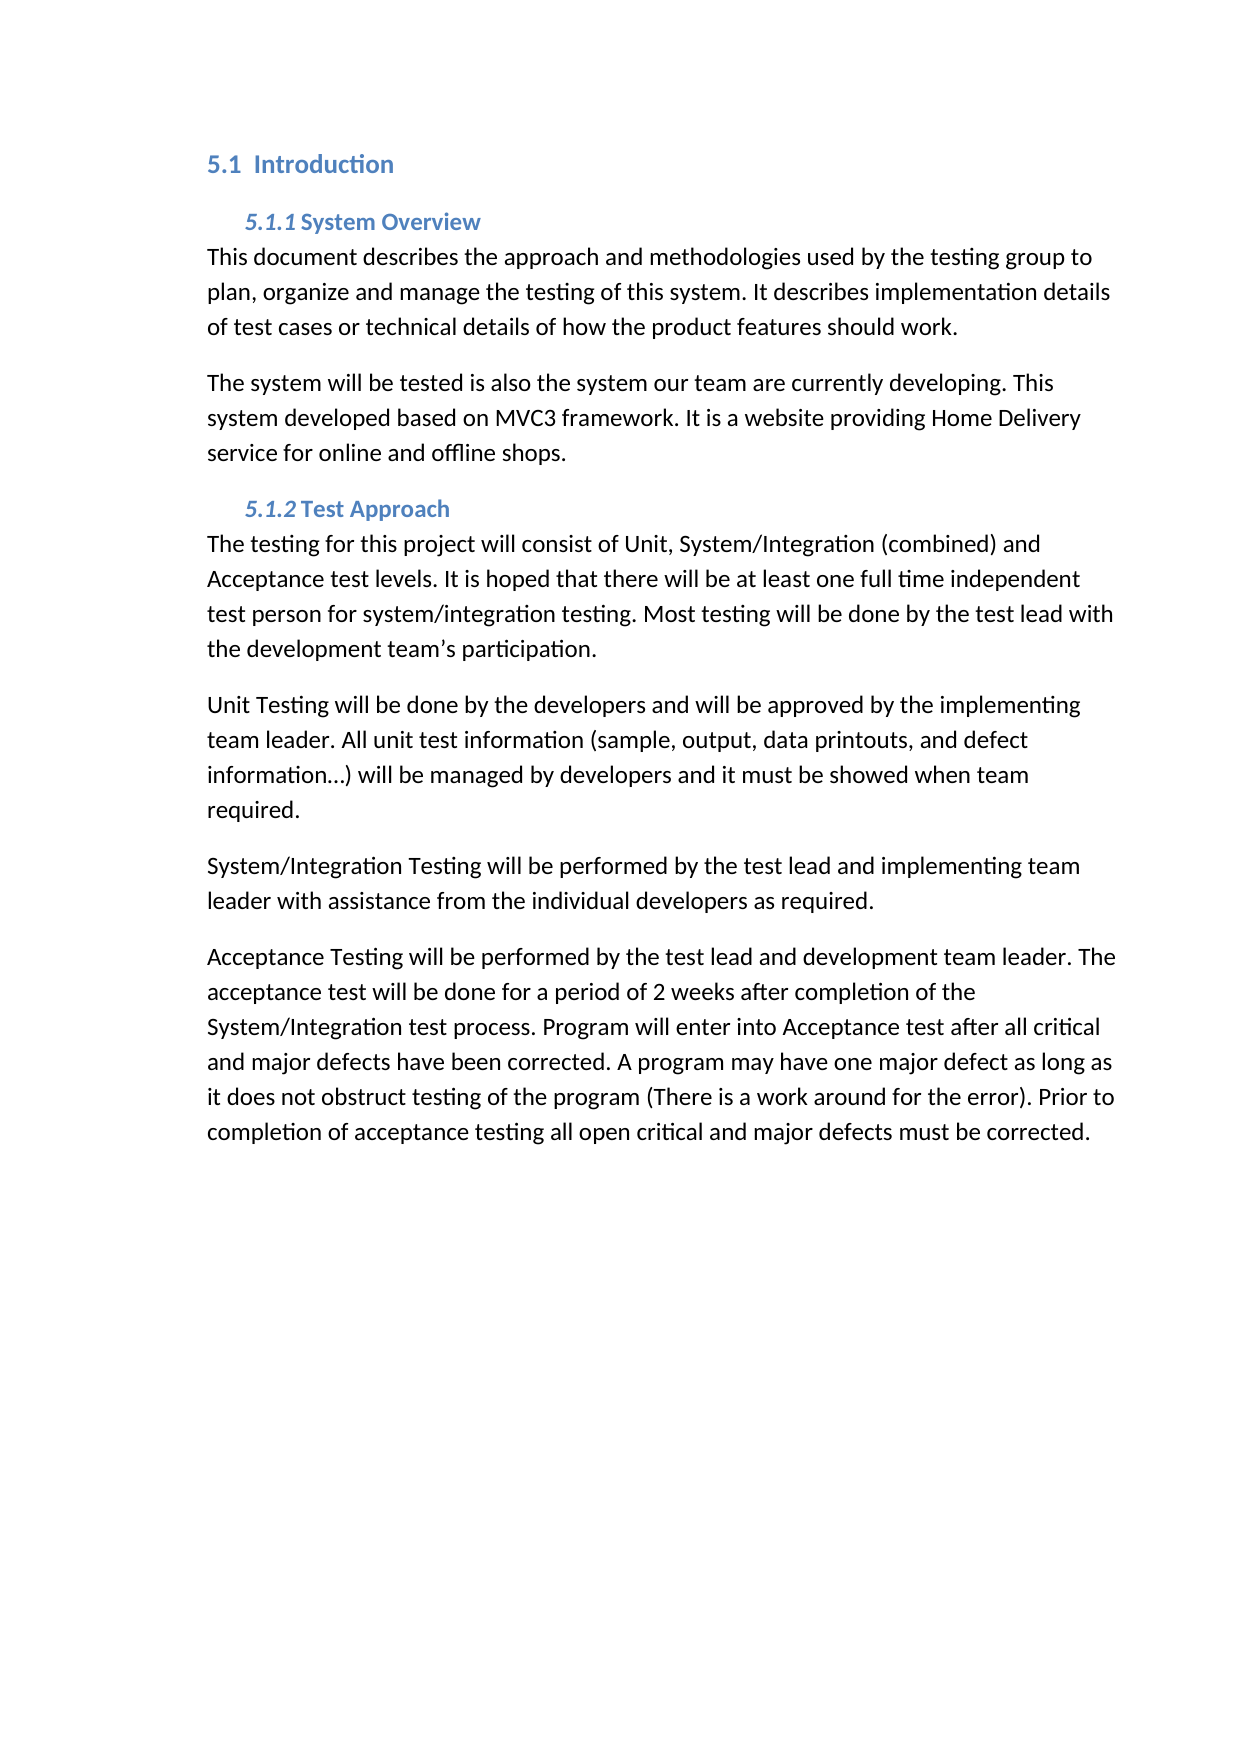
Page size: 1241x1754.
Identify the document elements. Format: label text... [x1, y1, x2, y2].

text Acceptance Testing will be performed by the test lead and development team leader. The acceptance test will be done for a period of 2 weeks after completion of the System/Integration test process. Program will enter into Acceptance test after all critical and major defects have been corrected. A program may have one major defect as long as it does not obstruct testing of the program (There is a work around for the error). Prior to completion of acceptance testing all open critical and major defects must be corrected. [207, 941, 1122, 1146]
text Unit Testing will be done by the developers and will be approved by the implementing team leader. All unit test information (sample, output, data printouts, and defect information…) will be managed by developers and it must be showed when team required. [207, 689, 1122, 824]
text System/Integration Testing will be performed by the test lead and implementing team leader with assistance from the individual developers as required. [207, 850, 1122, 915]
subtitle System Overview [244, 206, 1122, 237]
text This document describes the approach and methodologies used by the testing group to plan, organize and manage the testing of this system. It describes implementation details of test cases or technical details of how the product features should work. [207, 241, 1122, 342]
text The system will be tested is also the system our team are currently developing. This system developed based on MVC3 framework. It is a website providing Home Delivery service for online and offline shops. [207, 367, 1122, 468]
text The testing for this project will consist of Unit, System/Integration (combined) and Acceptance test levels. It is hoped that there will be at least one full time independent test person for system/integration testing. Most testing will be done by the test lead with the development team’s participation. [207, 528, 1122, 664]
subtitle Introduction [207, 148, 1122, 181]
subtitle Test Approach [244, 493, 1122, 524]
